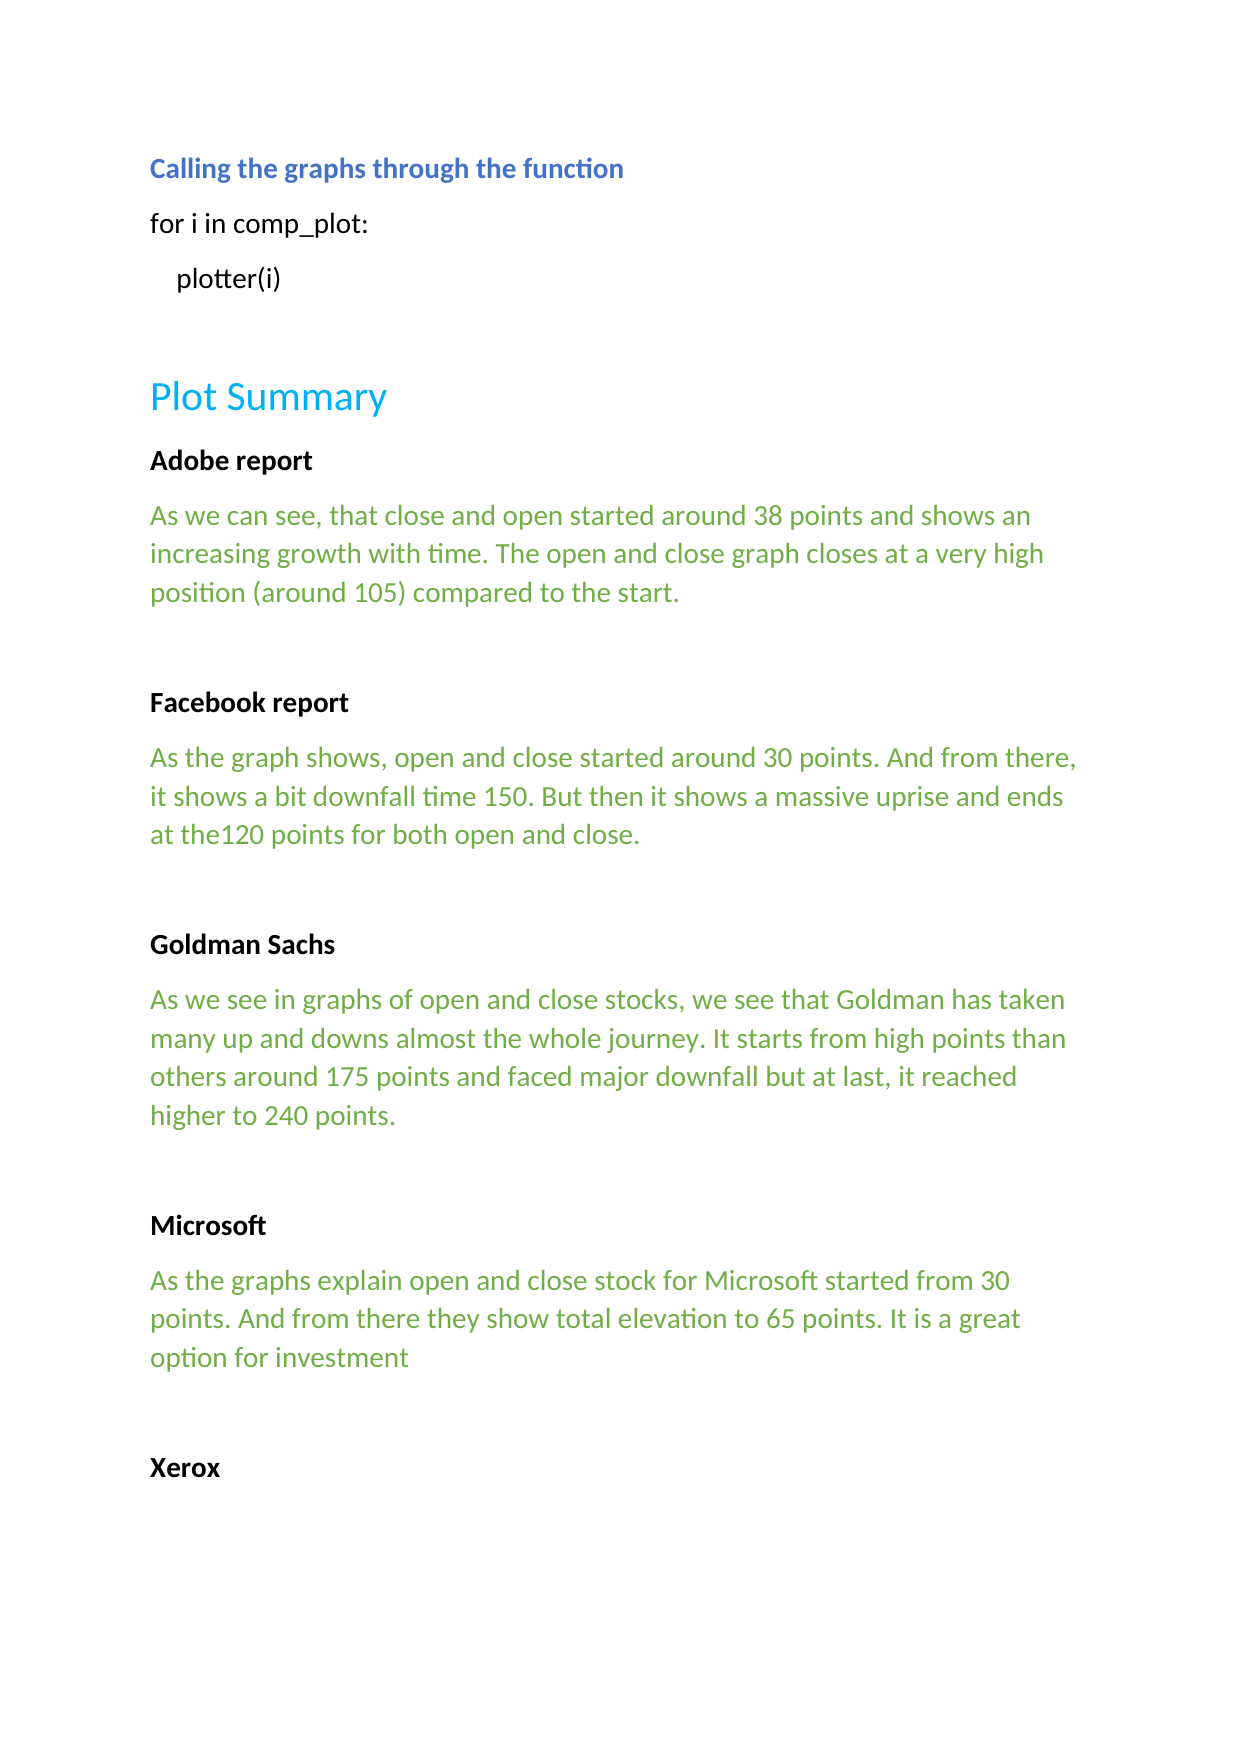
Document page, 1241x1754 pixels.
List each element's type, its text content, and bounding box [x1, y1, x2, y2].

text for i in comp_plot: [150, 205, 1090, 241]
text As we see in graphs of open and close stocks, we see that Goldman has taken many up and downs almost the whole journey. It starts from high points than others around 175 points and faced major downfall but at last, it reached higher to 240 points. [150, 981, 1090, 1132]
text As the graph shows, open and close started around 30 points. And from there, it shows a bit downfall time 150. But then it shows a massive uprise and ends at the120 points for both open and close. [150, 739, 1090, 852]
text Calling the graphs through the function [150, 150, 1090, 186]
text Goldman Sachs [150, 926, 1090, 962]
text Adobe report [150, 442, 1090, 478]
text As we can see, that close and open started around 38 points and shows an increasing growth with time. The open and close graph closes at a very high position (around 105) compared to the start. [150, 497, 1090, 609]
text Plot Summary [150, 370, 1090, 421]
text Facebook report [150, 684, 1090, 720]
text Xerox [150, 1449, 1090, 1485]
text plotter(i) [150, 260, 1090, 296]
text Microsoft [150, 1207, 1090, 1243]
text As the graphs explain open and close stock for Microsoft started from 30 points. And from there they show total elevation to 65 points. It is a great option for investment [150, 1262, 1090, 1374]
